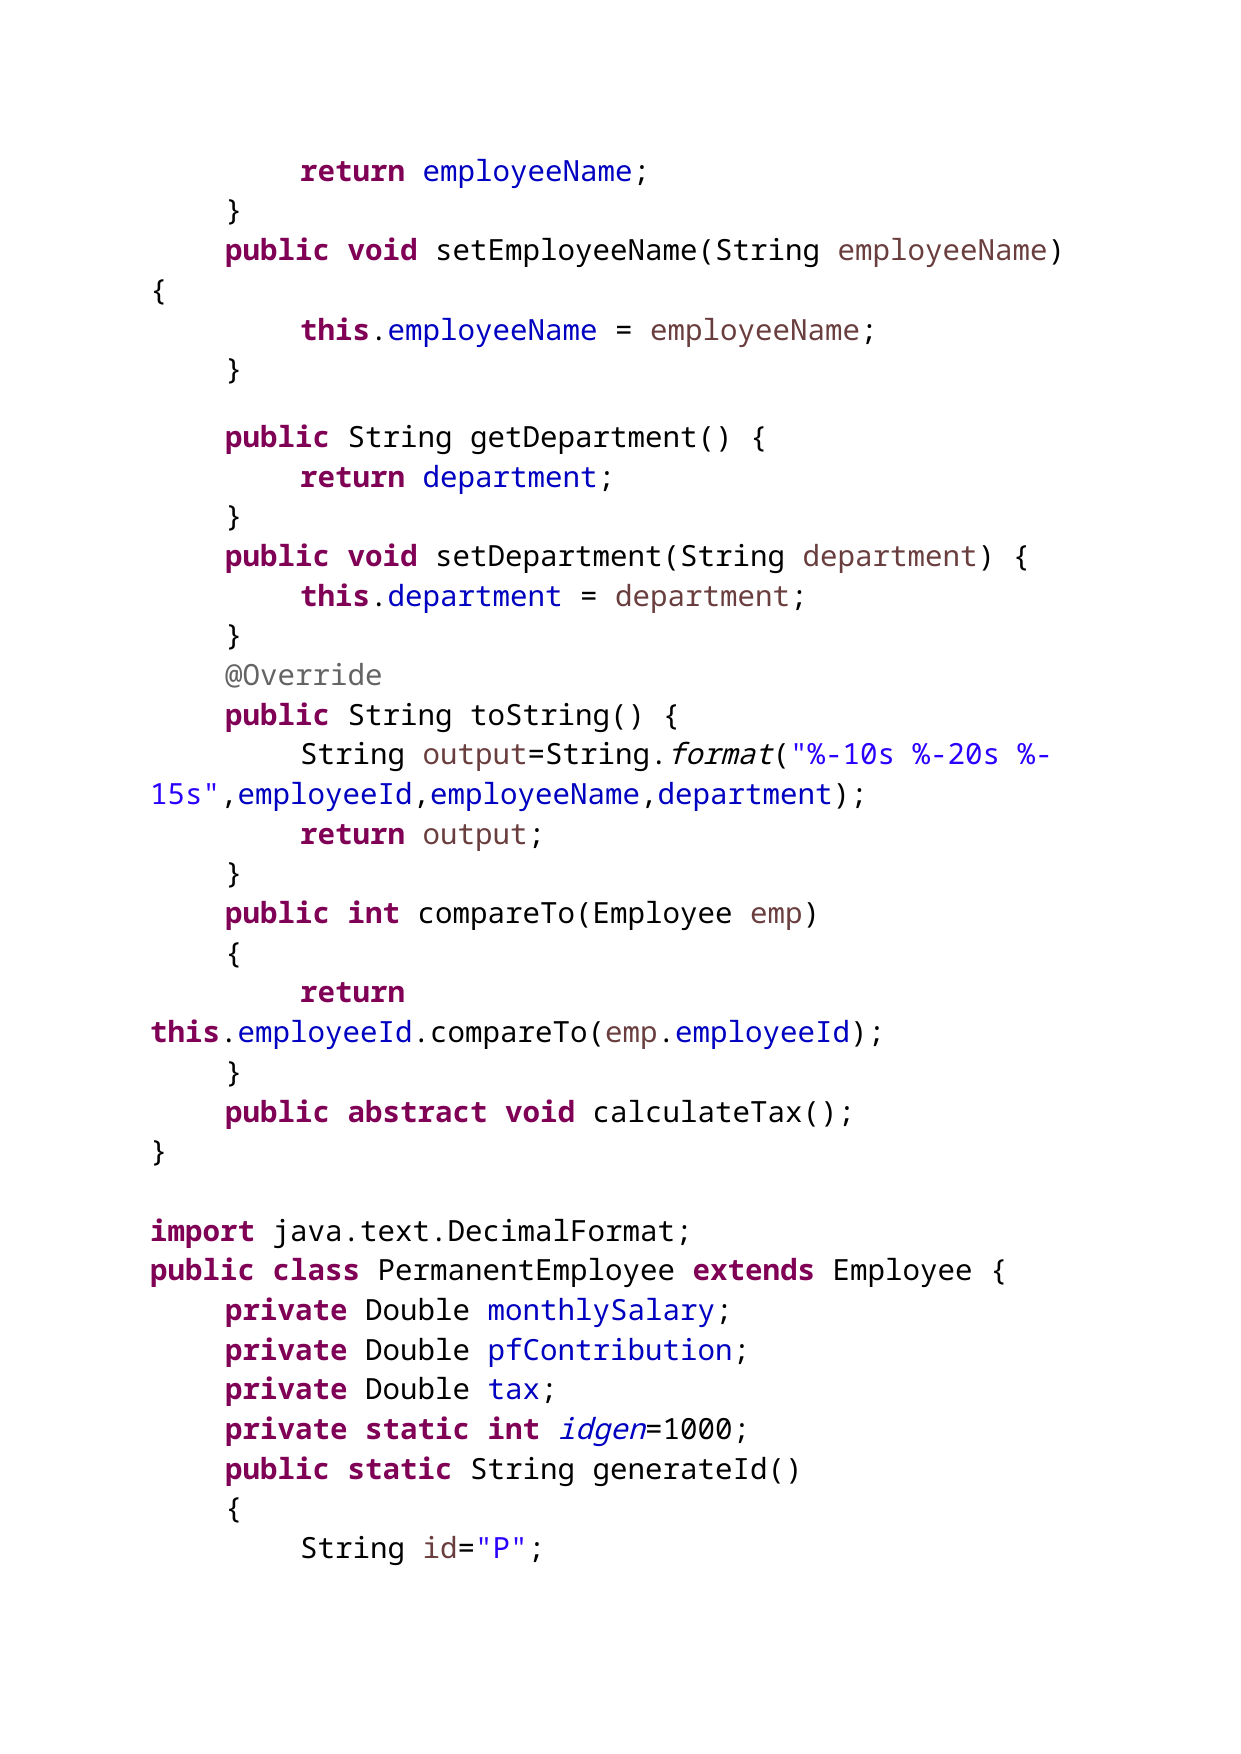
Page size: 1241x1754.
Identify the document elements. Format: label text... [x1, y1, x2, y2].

text } [150, 496, 1090, 535]
text @Override [150, 654, 1090, 694]
text return this.employeeId.compareTo(emp.employeeId); [150, 972, 1090, 1051]
text { [150, 932, 1090, 972]
text { [150, 1488, 1090, 1527]
text } [150, 1051, 1090, 1091]
text public abstract void calculateTax(); [150, 1091, 1090, 1131]
text String output=String.format("%-10s %-20s %-15s",employeeId,employeeName,department); [150, 734, 1090, 813]
text } [150, 853, 1090, 892]
text } [150, 614, 1090, 654]
text } [150, 190, 1090, 229]
text public void setDepartment(String department) { [150, 535, 1090, 575]
text this.employeeName = employeeName; [150, 309, 1090, 348]
text private Double tax; [150, 1369, 1090, 1408]
text private static int idgen=1000; [150, 1408, 1090, 1448]
text this.department = department; [150, 575, 1090, 614]
text public class PermanentEmployee extends Employee { [150, 1249, 1090, 1289]
text public String getDepartment() { [150, 416, 1090, 456]
text return department; [150, 456, 1090, 496]
text import java.text.DecimalFormat; [150, 1210, 1090, 1249]
text public static String generateId() [150, 1448, 1090, 1488]
text public void setEmployeeName(String employeeName) { [150, 229, 1090, 309]
text } [150, 1131, 1090, 1170]
text private Double pfContribution; [150, 1329, 1090, 1369]
text return employeeName; [150, 150, 1090, 190]
text public int compareTo(Employee emp) [150, 892, 1090, 932]
text private Double monthlySalary; [150, 1289, 1090, 1329]
text return output; [150, 813, 1090, 853]
text public String toString() { [150, 694, 1090, 734]
text } [150, 348, 1090, 388]
text String id="P"; [150, 1527, 1090, 1567]
